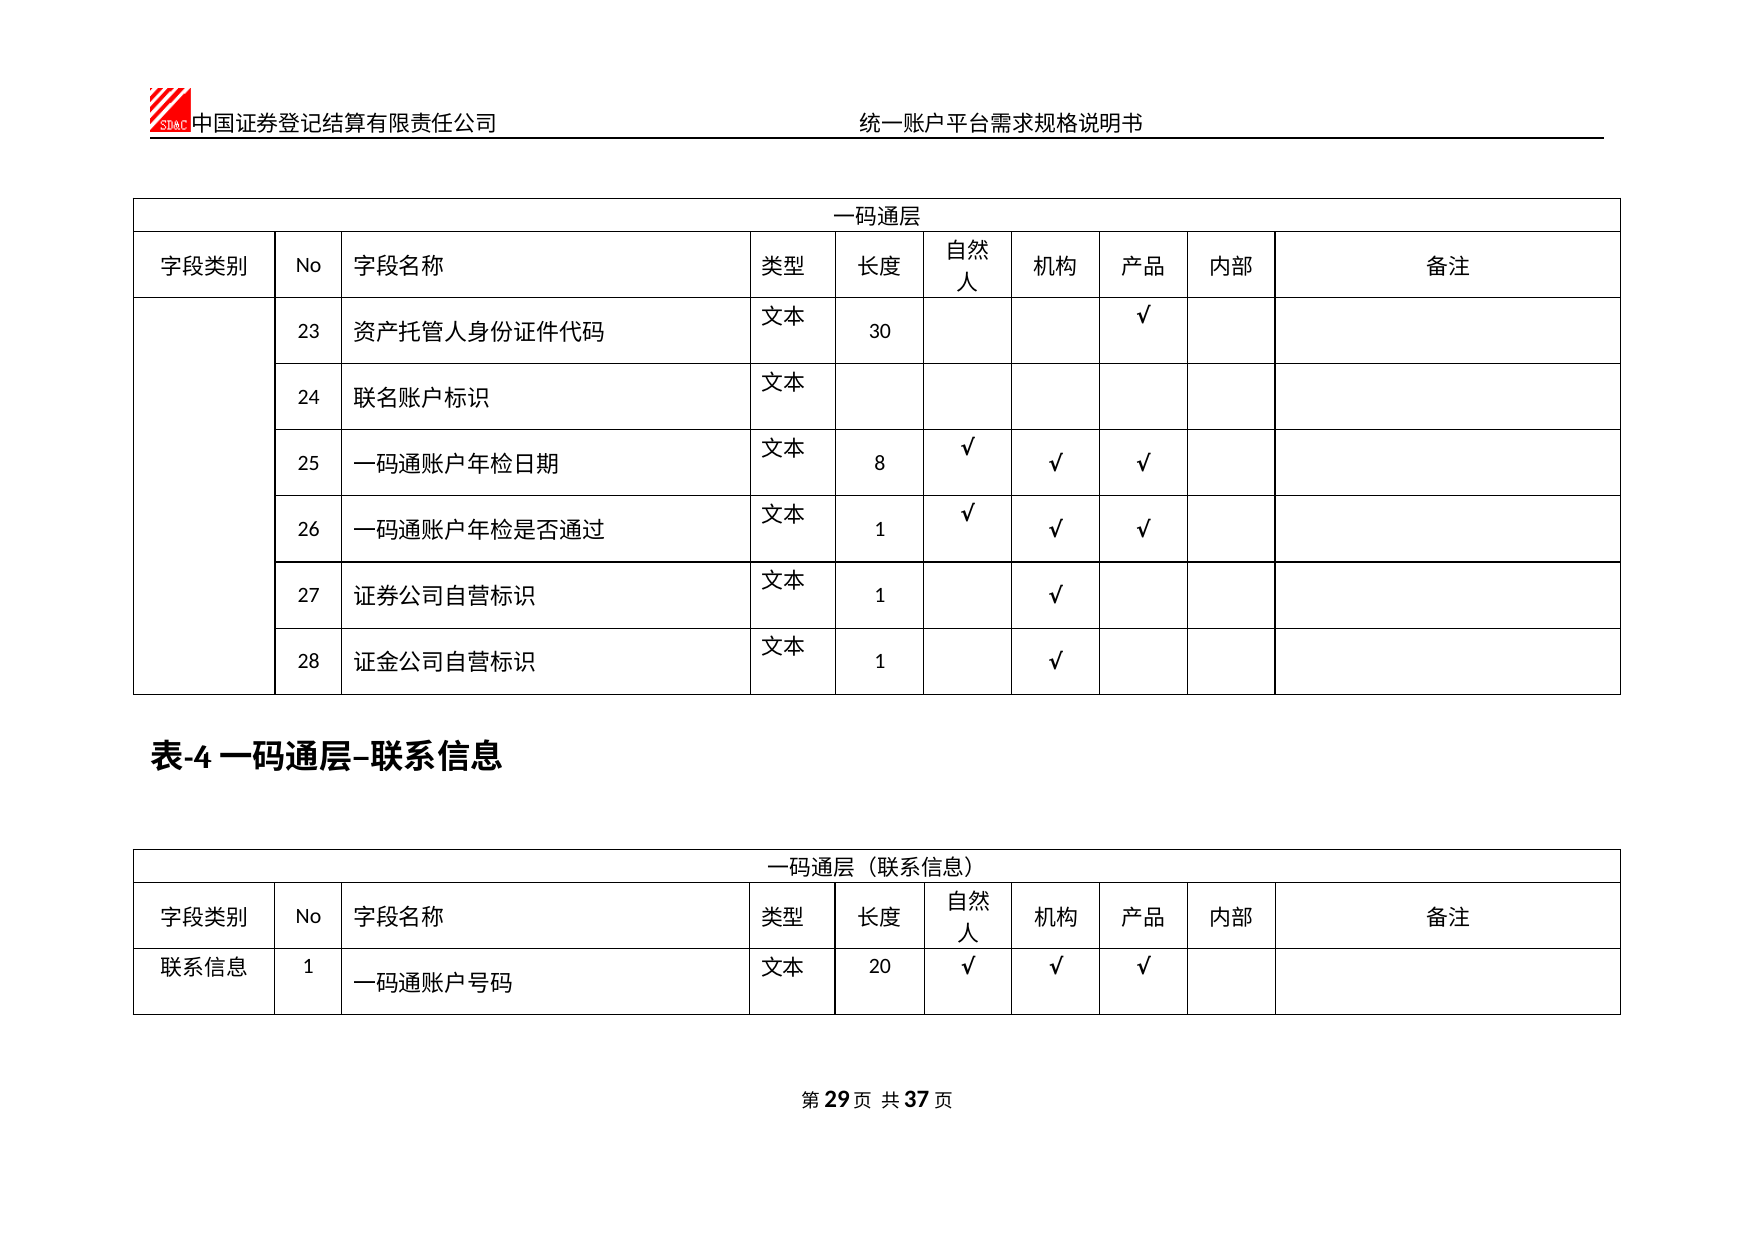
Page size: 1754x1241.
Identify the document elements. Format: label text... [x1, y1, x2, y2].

table_cell No [276, 232, 341, 297]
table_cell No [275, 883, 341, 948]
table_cell √ [1100, 430, 1187, 495]
table_cell [1276, 949, 1620, 1014]
table_header 一码通层（联系信息） [134, 850, 1620, 882]
table_cell [924, 364, 1011, 429]
table_cell 文本 [751, 430, 835, 495]
table_cell [1188, 496, 1274, 561]
table_cell 文本 [751, 496, 835, 561]
table_cell 文本 [751, 563, 835, 627]
table_cell 长度 [836, 883, 924, 948]
table_cell 30 [836, 298, 923, 363]
table_cell 内部 [1188, 232, 1274, 297]
table_cell 文本 [751, 629, 835, 693]
table_cell 文本 [751, 298, 835, 363]
table_cell 文本 [751, 364, 835, 429]
table_cell 20 [836, 949, 924, 1014]
table_cell [1276, 430, 1620, 495]
table_cell 字段类别 [134, 883, 274, 948]
table_cell [924, 563, 1011, 627]
table_cell 23 [276, 298, 341, 363]
table_cell [1188, 563, 1274, 627]
table_cell 字段名称 [342, 232, 750, 297]
table_cell 24 [276, 364, 341, 429]
table_cell 1 [275, 949, 341, 1014]
table_cell 一码通账户年检是否通过 [342, 496, 750, 561]
table_cell 产品 [1100, 232, 1187, 297]
table_cell 1 [836, 563, 923, 627]
table_cell [1276, 364, 1620, 429]
table_cell [1012, 298, 1099, 363]
table_cell 28 [276, 629, 341, 693]
table_cell 内部 [1188, 883, 1275, 948]
table_cell [1276, 496, 1620, 561]
table_cell [836, 364, 923, 429]
table_cell √ [925, 949, 1011, 1014]
table_cell √ [1012, 430, 1099, 495]
table_cell 证券公司自营标识 [342, 563, 750, 627]
table_cell 25 [276, 430, 341, 495]
table_cell [924, 298, 1011, 363]
table_cell 文本 [750, 949, 834, 1014]
table_cell 8 [836, 430, 923, 495]
table_cell [1188, 949, 1275, 1014]
table_cell 证金公司自营标识 [342, 629, 750, 693]
table_cell 联名账户标识 [342, 364, 750, 429]
table_cell √ [1100, 496, 1187, 561]
subtitle 表-4一码通层–联系信息 [150, 722, 1604, 787]
table_cell 一码通账户年检日期 [342, 430, 750, 495]
table_cell [1276, 298, 1620, 363]
table_cell [1188, 298, 1274, 363]
table_cell √ [1012, 496, 1099, 561]
table_cell [1012, 364, 1099, 429]
table_cell √ [1012, 949, 1099, 1014]
table_cell 自然人 [925, 883, 1011, 948]
table_cell [1100, 364, 1187, 429]
table_cell [1276, 629, 1620, 693]
table_cell 联系信息 [134, 949, 274, 1014]
table_cell [1188, 364, 1274, 429]
table_cell 1 [836, 496, 923, 561]
table_cell [1276, 563, 1620, 627]
table_cell 自然人 [924, 232, 1011, 297]
table_cell [924, 629, 1011, 693]
table_cell 资产托管人身份证件代码 [342, 298, 750, 363]
table_cell 27 [276, 563, 341, 627]
table_cell 机构 [1012, 883, 1099, 948]
table_cell 备注 [1276, 232, 1620, 297]
table_header 一码通层 [134, 199, 1620, 231]
table_cell 备注 [1276, 883, 1620, 948]
table_cell 字段类别 [134, 232, 274, 297]
table_cell [1188, 629, 1274, 693]
table_cell 1 [836, 629, 923, 693]
table_cell 类型 [751, 232, 835, 297]
table_cell √ [1100, 949, 1187, 1014]
table_cell 字段名称 [342, 883, 749, 948]
table_cell 类型 [750, 883, 834, 948]
table_cell 一码通账户号码 [342, 949, 749, 1014]
table_cell 长度 [836, 232, 923, 297]
table_cell [1100, 629, 1187, 693]
table_cell 26 [276, 496, 341, 561]
table_cell 机构 [1012, 232, 1099, 297]
table_cell √ [924, 496, 1011, 561]
table_cell √ [1100, 298, 1187, 363]
table_cell [1100, 563, 1187, 627]
table_cell [1188, 430, 1274, 495]
table_cell √ [1012, 629, 1099, 693]
table_cell √ [924, 430, 1011, 495]
table_cell √ [1012, 563, 1099, 627]
table_cell 产品 [1100, 883, 1187, 948]
picture [150, 88, 192, 132]
